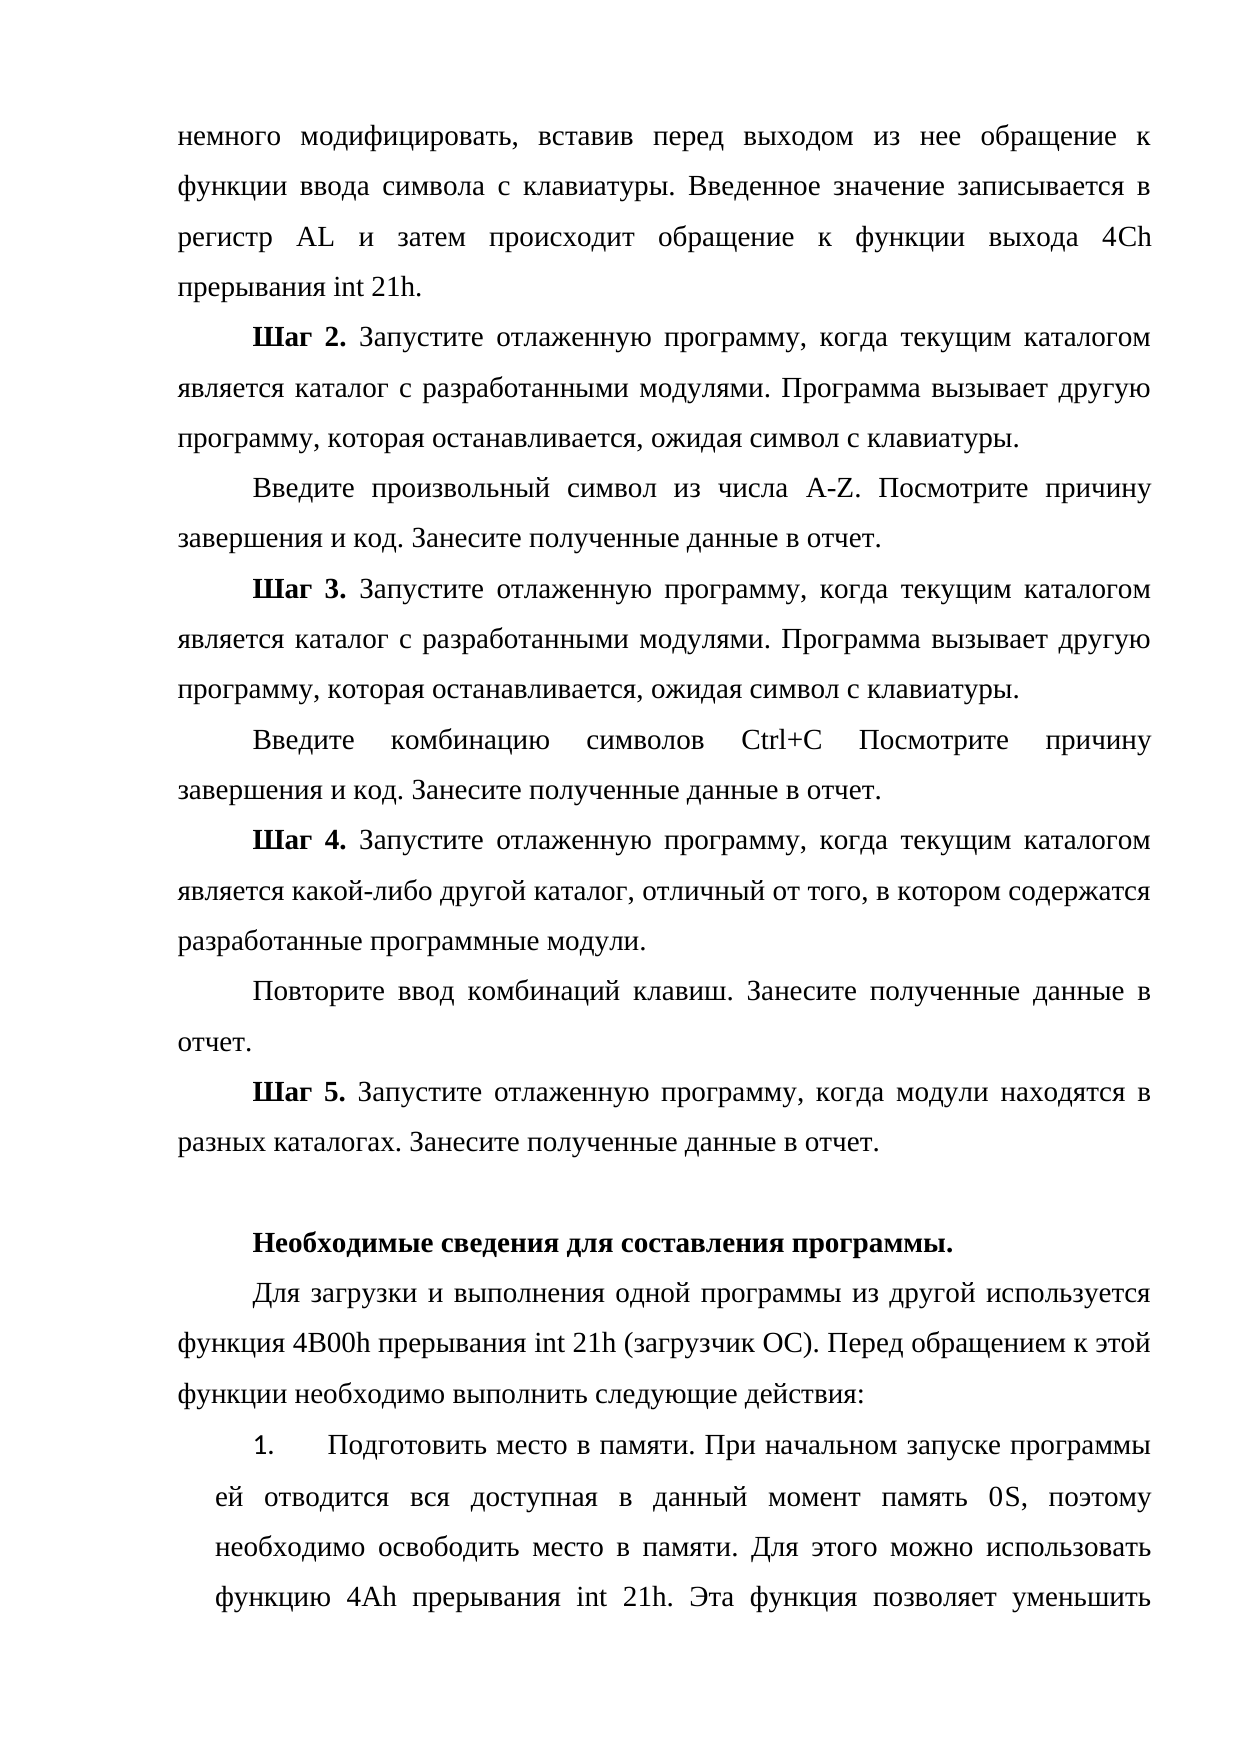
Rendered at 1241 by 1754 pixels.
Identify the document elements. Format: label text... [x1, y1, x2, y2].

text Введите произвольный символ из числа A-Z. Посмотрите причину завершения и код. Занесите полученные данные в отчет. [177, 470, 1152, 554]
text Шаг 2. Запустите отлаженную программу, когда текущим каталогом является каталог с разработанными модулями. Программа вызывает другую программу, которая останавливается, ожидая символ с клавиатуры. [177, 319, 1152, 453]
text Шаг 4. Запустите отлаженную программу, когда текущим каталогом является какой-либо другой каталог, отличный от того, в котором содержатся разработанные программные модули. [177, 822, 1152, 957]
text Необходимые сведения для составления программы. [177, 1225, 1152, 1258]
text Шаг 5. Запустите отлаженную программу, когда модули находятся в разных каталогах. Занесите полученные данные в отчет. [177, 1074, 1152, 1158]
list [215, 1426, 1152, 1613]
text Для загрузки и выполнения одной программы из другой используется функция 4B00h прерывания int 21h (загрузчик ОС). Перед обращением к этой функции необходимо выполнить следующие действия: [177, 1275, 1152, 1409]
text Шаг 3. Запустите отлаженную программу, когда текущим каталогом является каталог с разработанными модулями. Программа вызывает другую программу, которая останавливается, ожидая символ с клавиатуры. [177, 571, 1152, 705]
text Введите комбинацию символов Ctrl+C Посмотрите причину завершения и код. Занесите полученные данные в отчет. [177, 722, 1152, 806]
text Повторите ввод комбинаций клавиш. Занесите полученные данные в отчет. [177, 973, 1152, 1057]
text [177, 118, 1152, 303]
